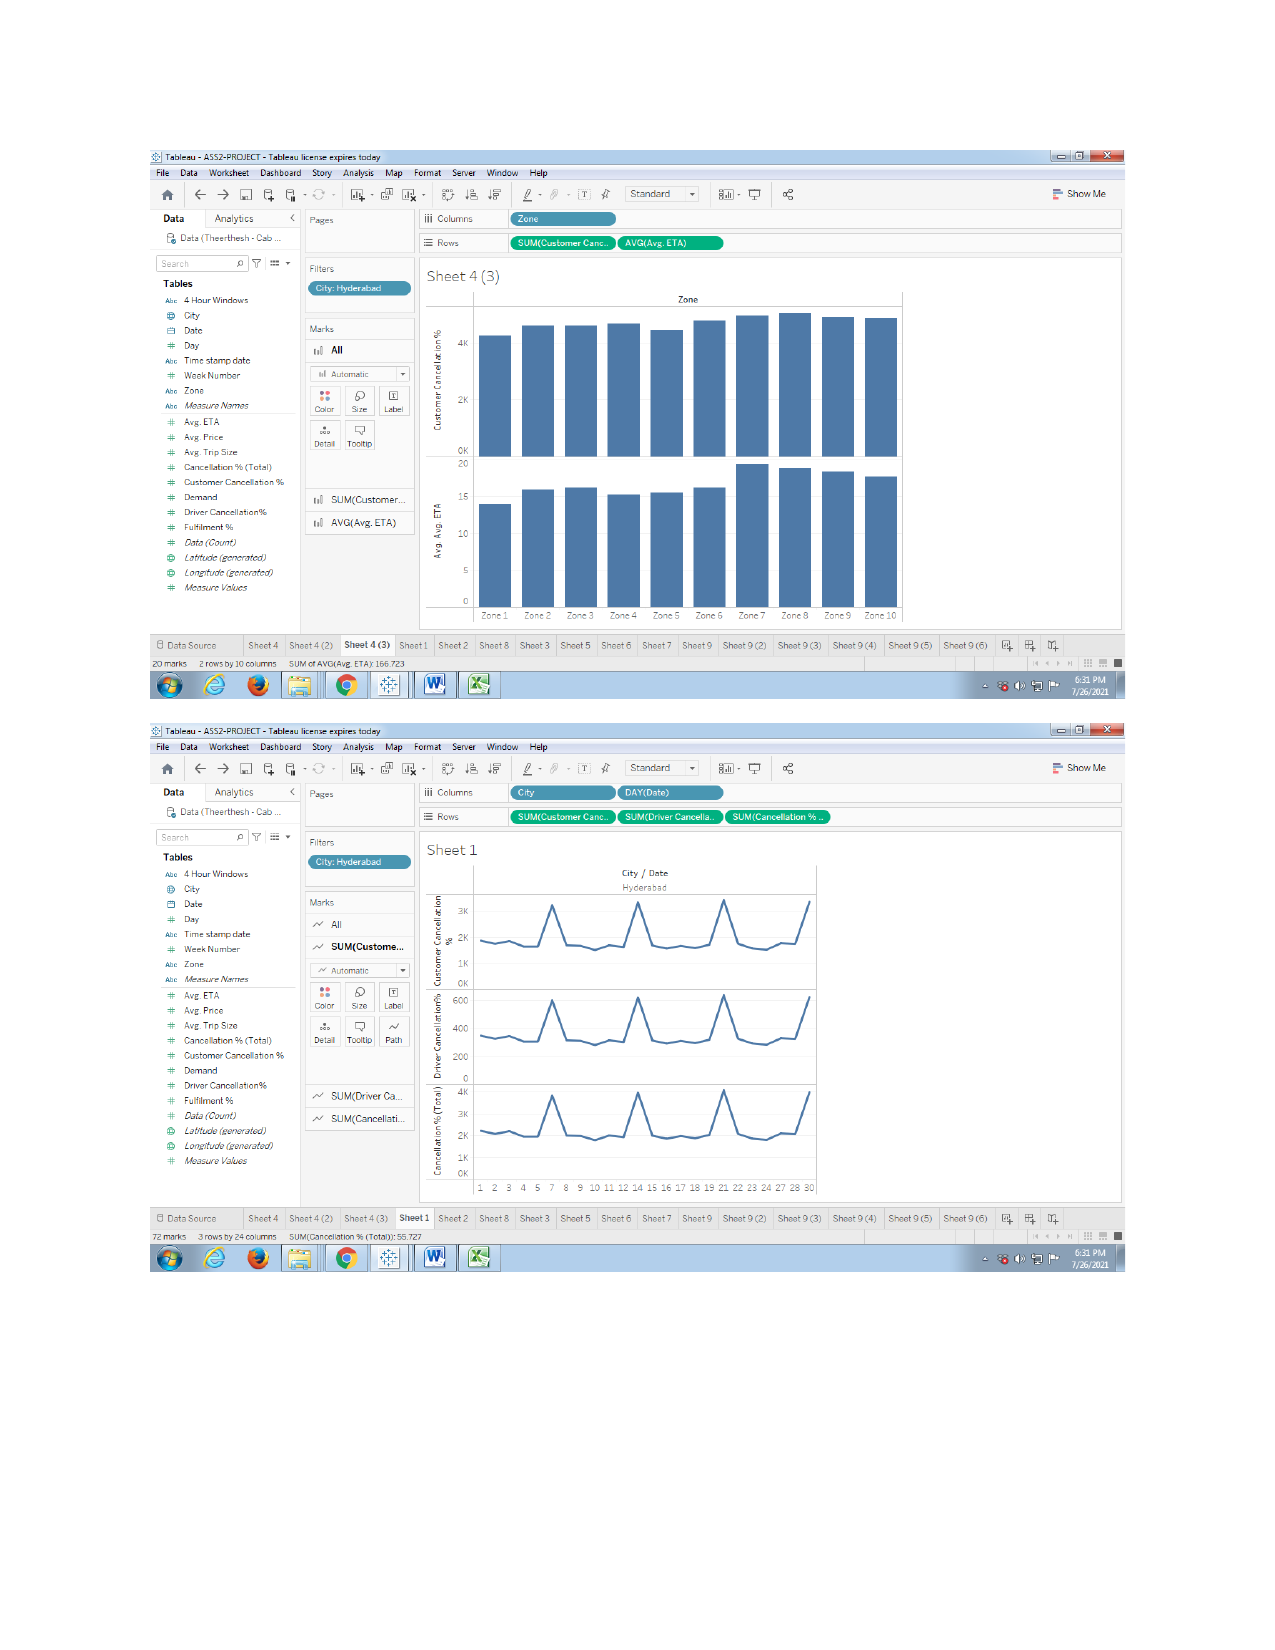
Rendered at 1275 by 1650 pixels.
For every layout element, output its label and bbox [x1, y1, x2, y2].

picture [150, 723, 1125, 1272]
picture [150, 150, 1125, 699]
